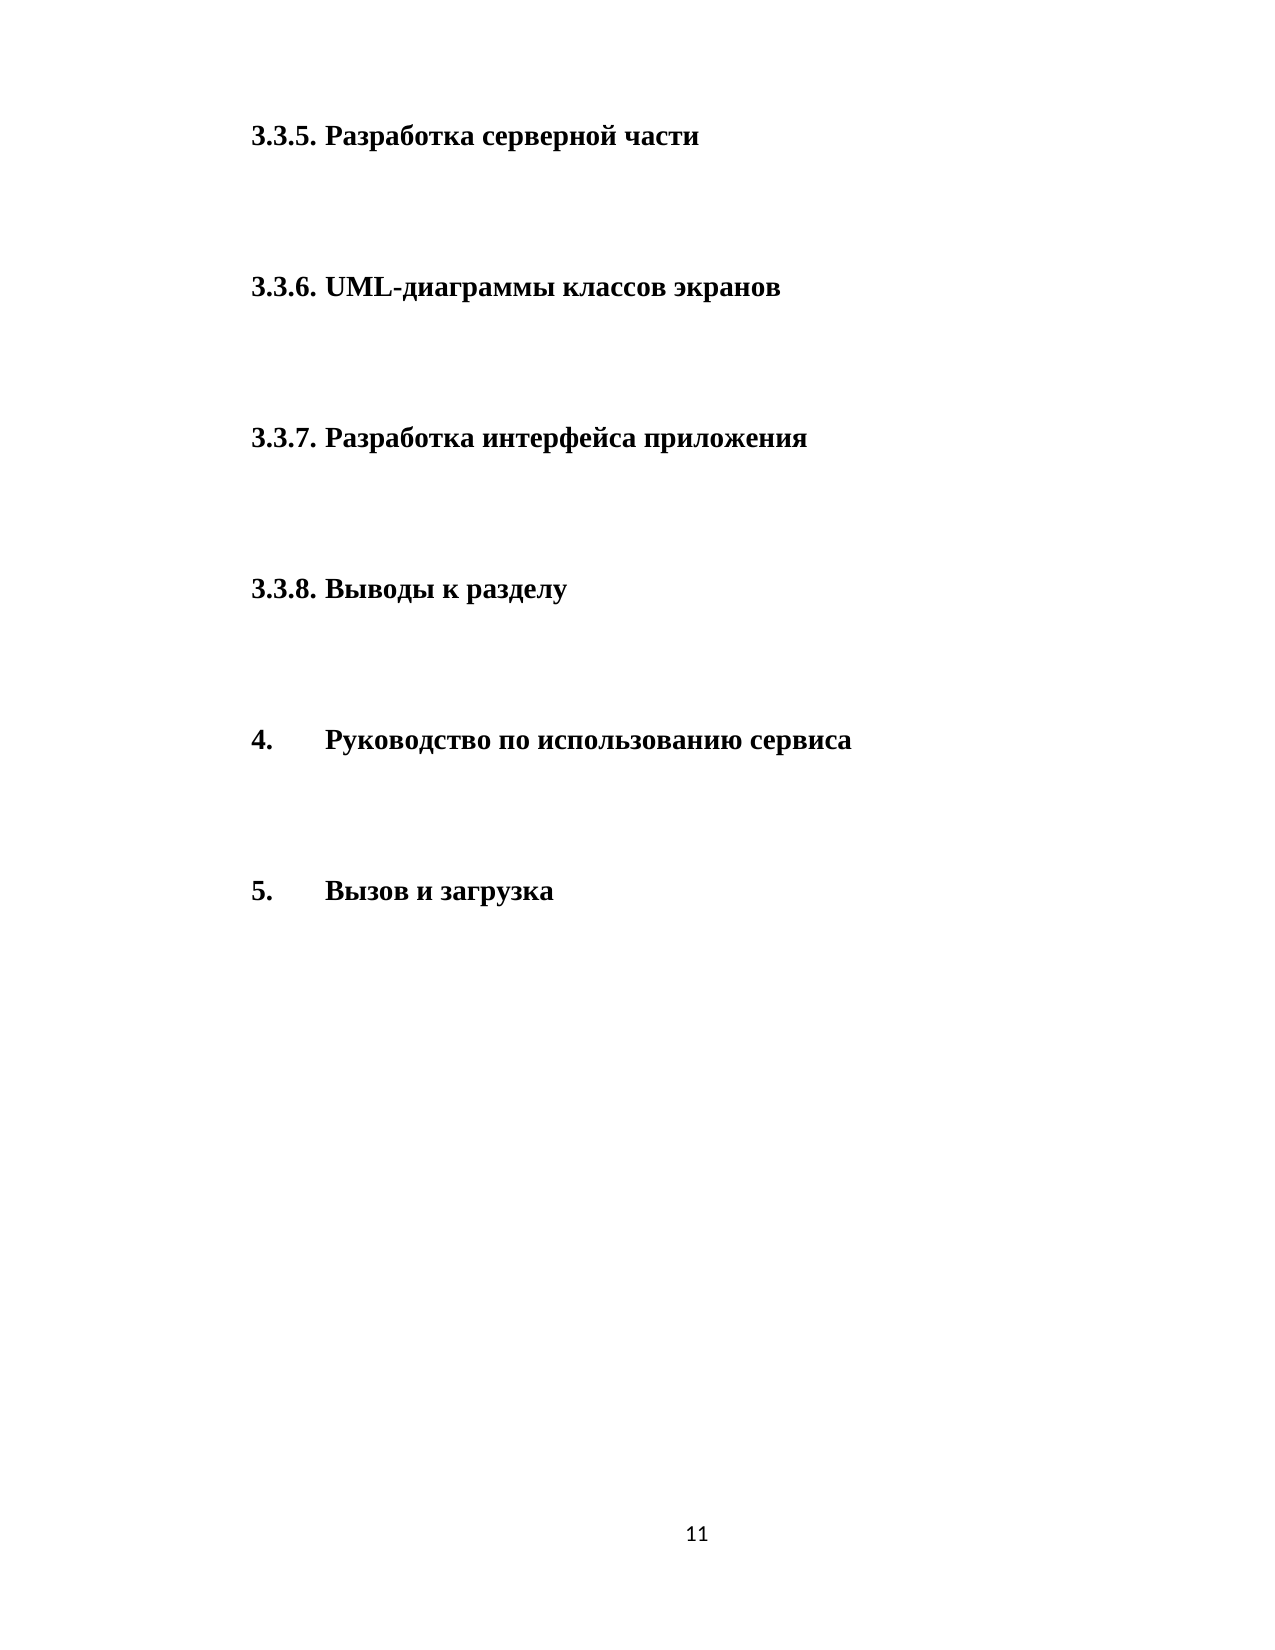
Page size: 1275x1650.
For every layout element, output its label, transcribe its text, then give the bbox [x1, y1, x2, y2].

list Руководство по использованию сервиса [177, 722, 1216, 755]
list Разработка серверной части [177, 118, 1216, 152]
list UML-диаграммы классов экранов [177, 269, 1216, 303]
list Выводы к разделу [177, 571, 1216, 604]
list Разработка интерфейса приложения [177, 420, 1216, 453]
list Вызов и загрузка [177, 873, 1216, 906]
